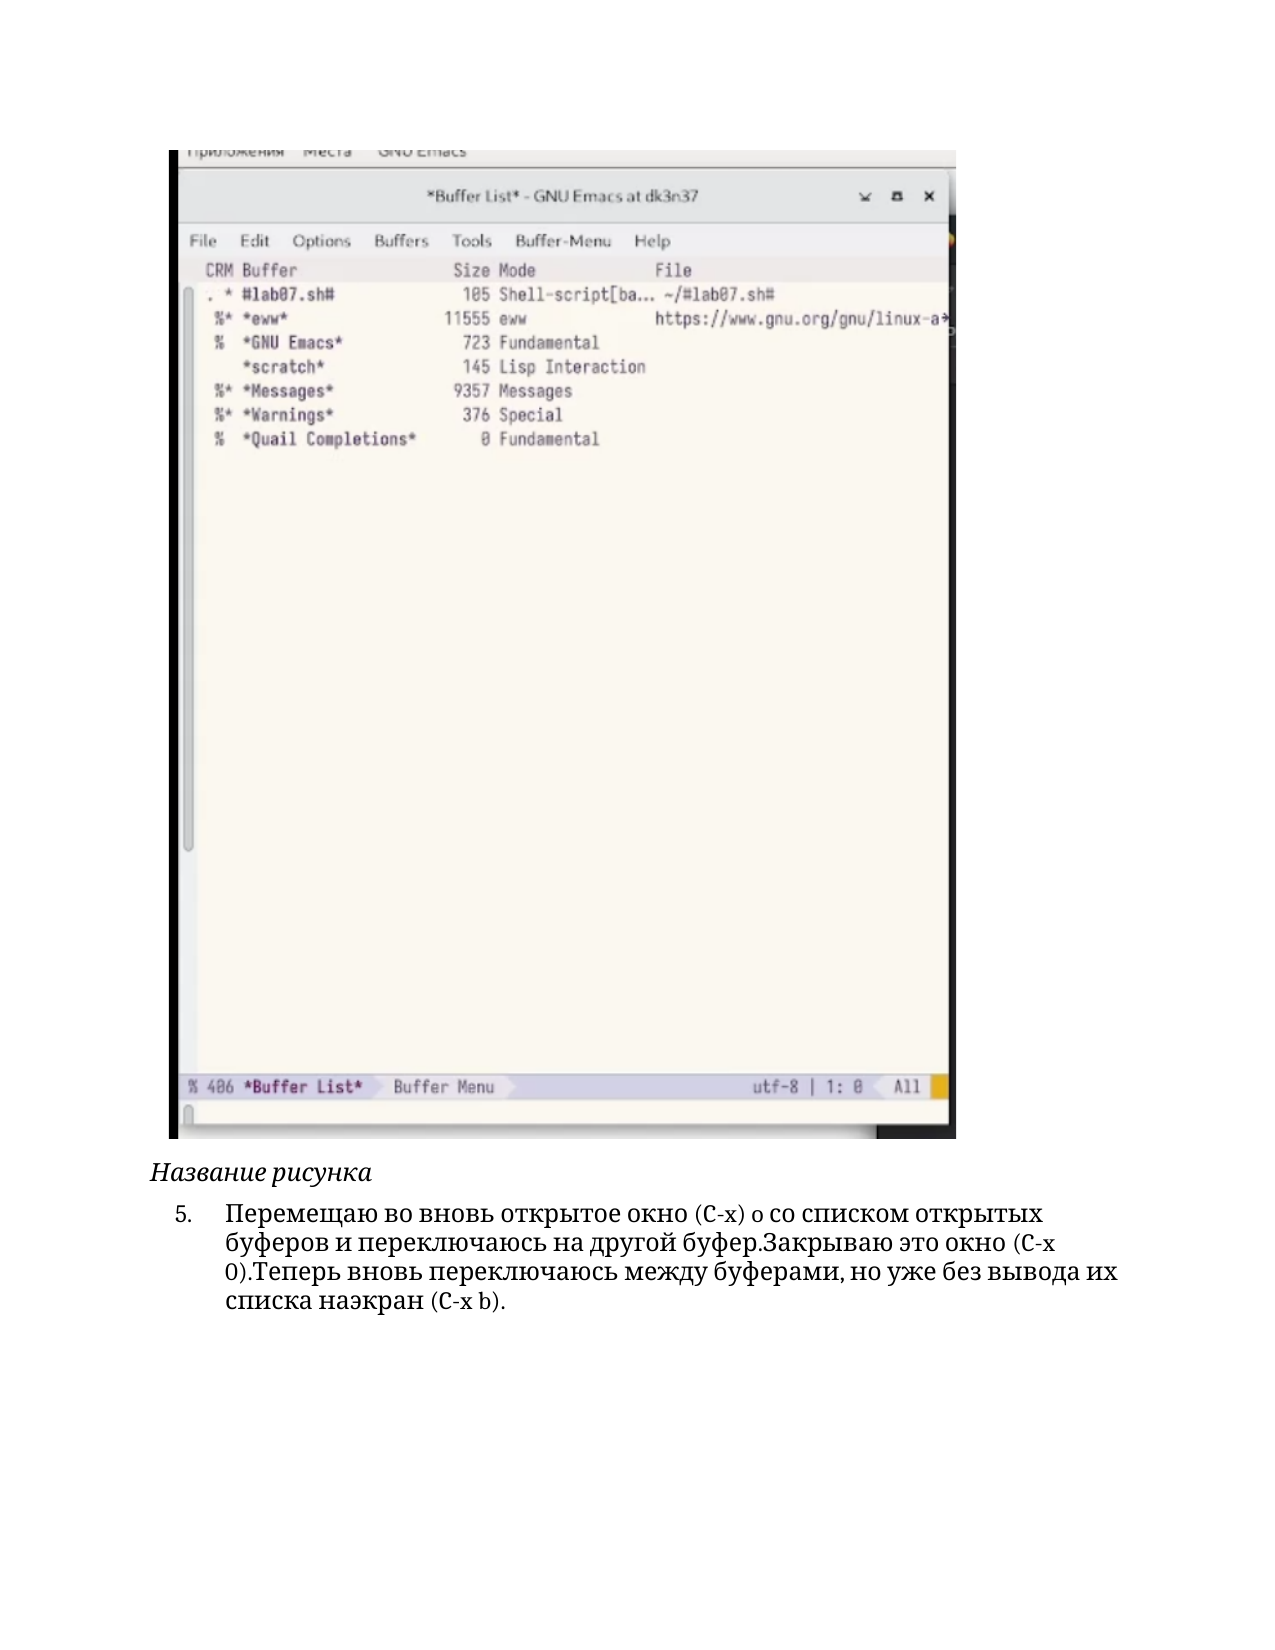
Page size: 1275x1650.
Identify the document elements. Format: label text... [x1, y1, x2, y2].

list Перемещаю во вновь открытое окно (C-x) o со списком открытых буферов и переключаюсь на другой буфер.Закрываю это окно (C-x 0).Теперь вновь переключаюсь между буферами, но уже без вывода их списка наэкран (C-x b). [175, 1200, 1125, 1315]
picture [168, 150, 957, 1139]
text Название рисунка [150, 1159, 1125, 1188]
